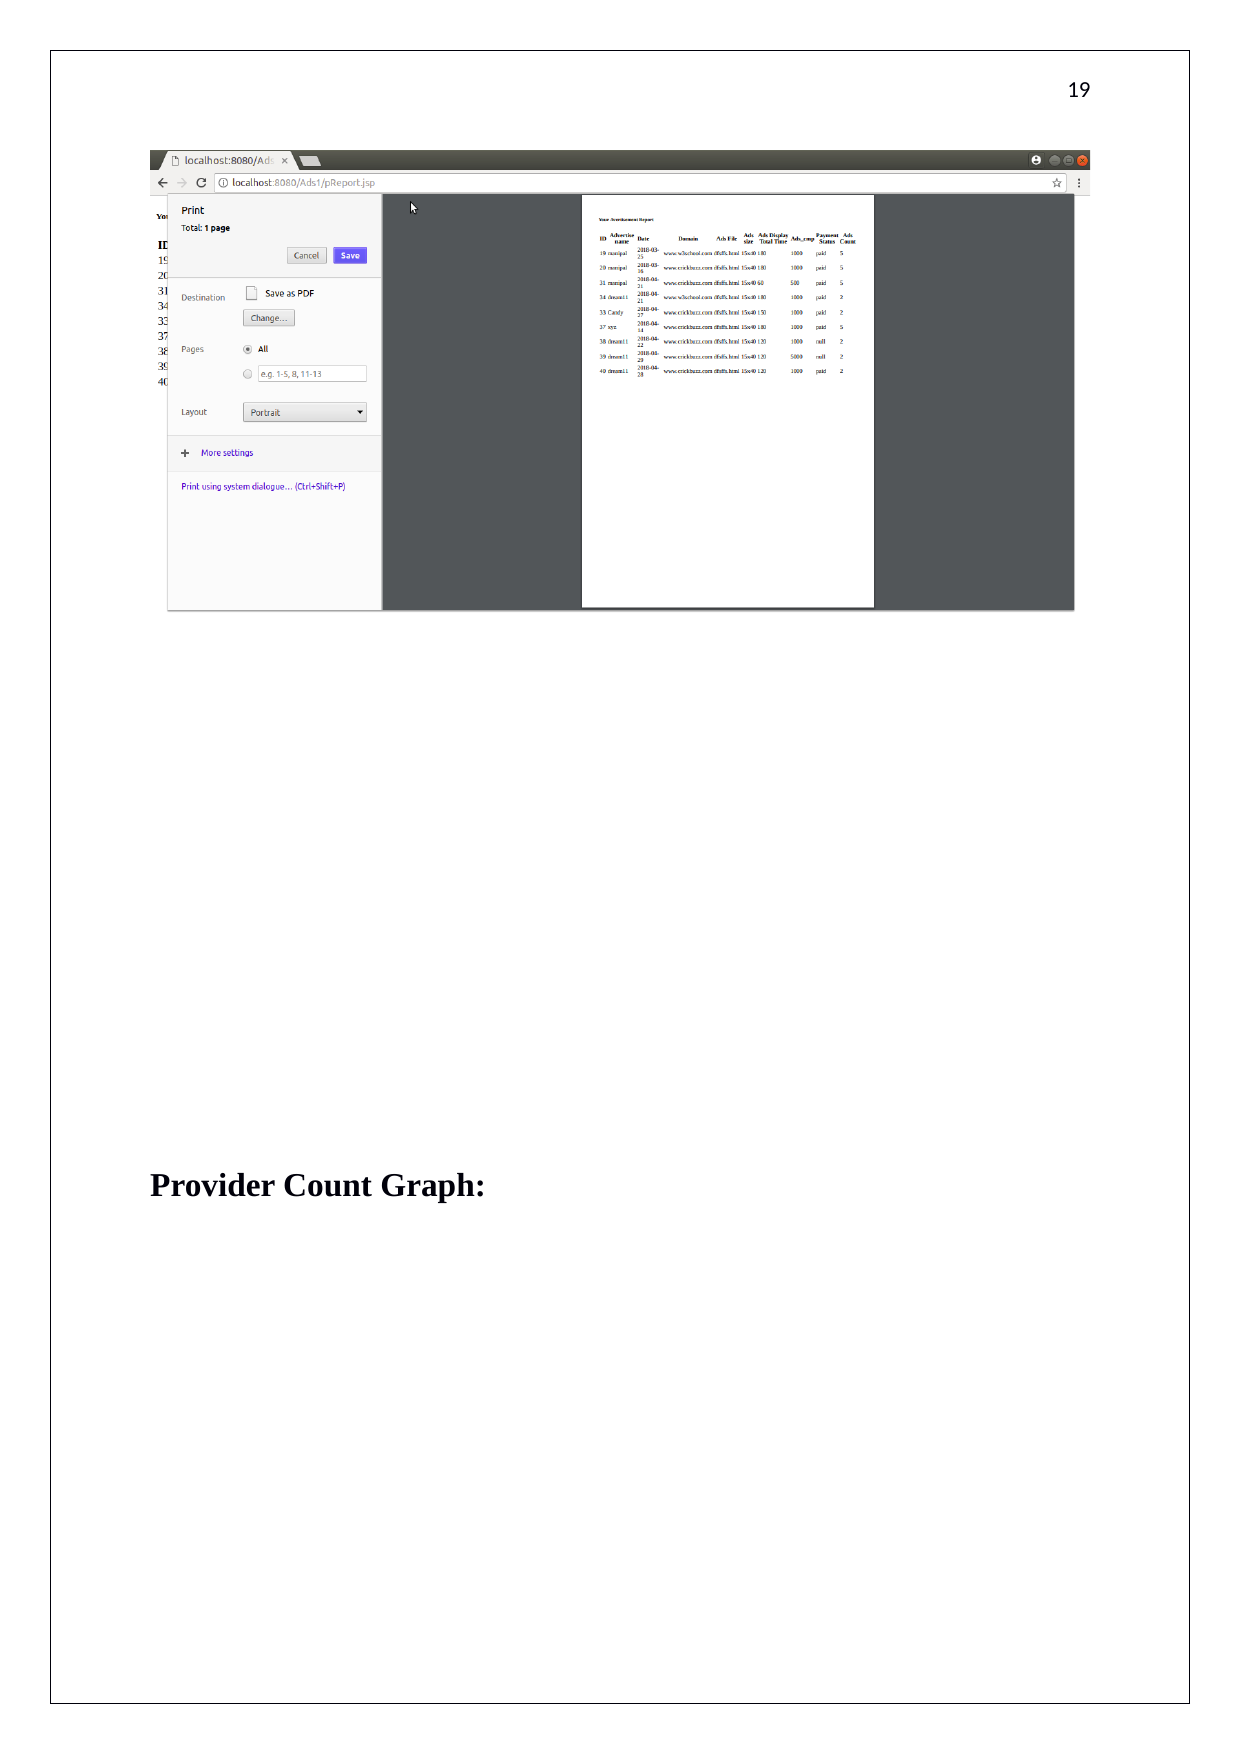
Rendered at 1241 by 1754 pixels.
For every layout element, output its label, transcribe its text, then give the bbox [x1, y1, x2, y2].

subtitle Provider Count Graph: [150, 1166, 1090, 1204]
picture [150, 150, 1091, 627]
